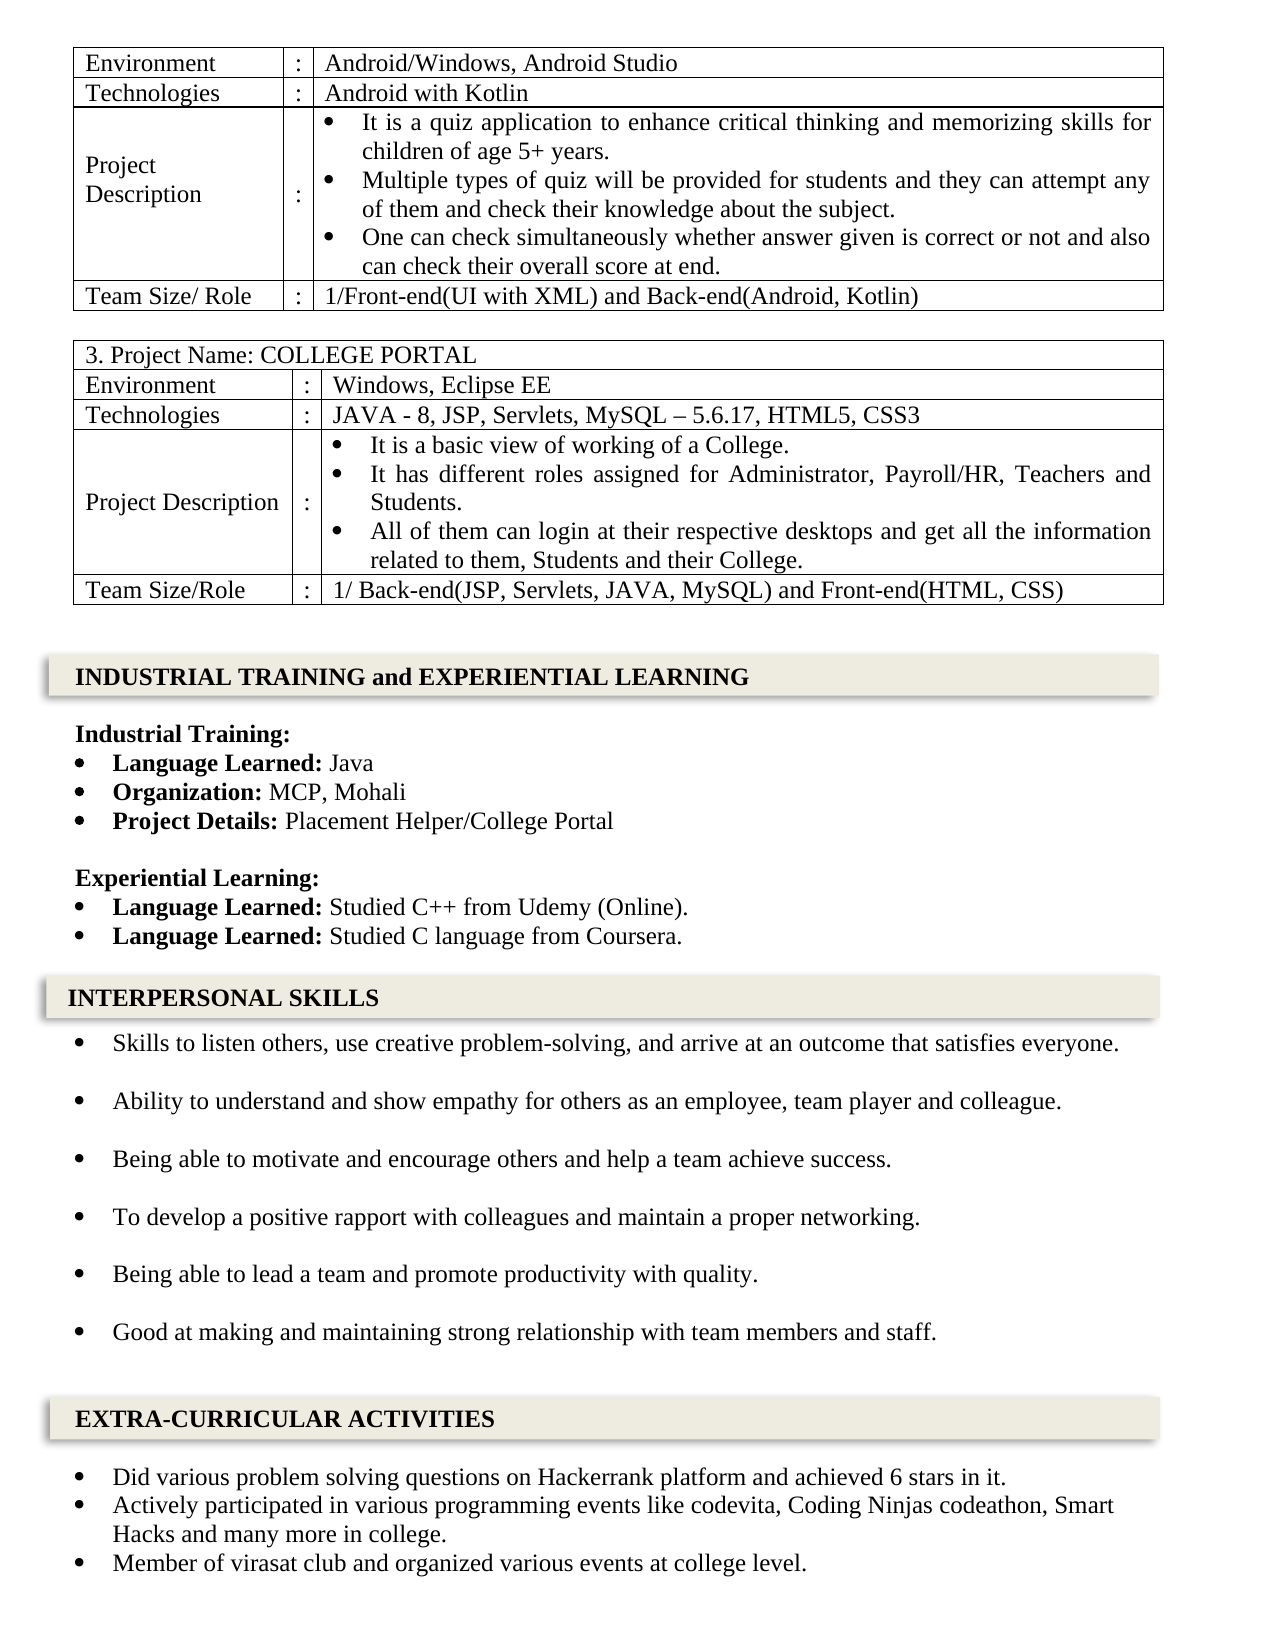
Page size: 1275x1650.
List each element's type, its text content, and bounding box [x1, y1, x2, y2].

table_cell JAVA - 8, JSP, Servlets, MySQL – 5.6.17, HTML5, CSS3 [322, 400, 1163, 429]
text Experiential Learning: [75, 863, 1162, 892]
table_cell Windows, Eclipse EE [322, 370, 1163, 399]
table_cell 1/Front-end(UI with XML) and Back-end(Android, Kotlin) [314, 281, 1163, 310]
table_cell Android/Windows, Android Studio [314, 48, 1163, 77]
table_cell Technologies [74, 78, 283, 106]
table_cell Android with Kotlin [314, 78, 1163, 106]
table_cell : [284, 281, 313, 310]
table_cell Technologies [74, 400, 292, 429]
list Ability to understand and show empathy for others as an employee, team player and colleague. [75, 1086, 1162, 1114]
table_cell Environment [74, 370, 292, 399]
table_cell : [293, 575, 321, 603]
table_cell Team Size/ Role [74, 281, 283, 310]
table_cell Team Size/Role [74, 575, 292, 603]
table_cell : [284, 108, 313, 280]
list To develop a positive rapport with colleagues and maintain a proper networking. [75, 1202, 1162, 1230]
table_cell 1/ Back-end(JSP, Servlets, JAVA, MySQL) and Front-end(HTML, CSS) [322, 575, 1163, 603]
table_header 3. Project Name: COLLEGE PORTAL [74, 341, 1163, 369]
table_cell : [284, 48, 313, 77]
list Project Details: Placement Helper/College Portal [75, 806, 1162, 834]
text INDUSTRIAL TRAINING and EXPERIENTIAL LEARNING [75, 662, 1162, 691]
list Language Learned: Studied C language from Coursera. [75, 921, 1162, 949]
text Industrial Training: [75, 719, 1162, 748]
table_cell : [293, 400, 321, 429]
text EXTRA-CURRICULAR ACTIVITIES [75, 1404, 1162, 1433]
list Being able to motivate and encourage others and help a team achieve success. [75, 1144, 1162, 1172]
table_cell Environment [74, 48, 283, 77]
table_cell : [293, 370, 321, 399]
list Being able to lead a team and promote productivity with quality. [75, 1259, 1162, 1288]
table_cell Project Description [74, 430, 292, 574]
list Actively participated in various programming events like codevita, Coding Ninjas codeathon, Smart Hacks and many more in college. [75, 1490, 1162, 1548]
table_cell : [293, 430, 321, 574]
table_cell : [284, 78, 313, 106]
list Skills to listen others, use creative problem-solving, and arrive at an outcome that satisfies everyone. [75, 1028, 1162, 1057]
table_cell Project Description [74, 108, 283, 280]
list Organization: MCP, Mohali [75, 777, 1162, 806]
list Member of virasat club and organized various events at college level. [75, 1548, 1162, 1577]
list Language Learned: Studied C++ from Udemy (Online). [75, 892, 1162, 921]
list Did various problem solving questions on Hackerrank platform and achieved 6 stars in it. [75, 1462, 1162, 1490]
table_cell It is a quiz application to enhance critical thinking and memorizing skills for children of age 5+ years. Multiple types of quiz will be provided for students and they can attempt any of them and check their knowledge about the subject. One can check simultaneously whether answer given is correct or not and also can check their overall score at end. [314, 108, 1163, 280]
list Good at making and maintaining strong relationship with team members and staff. [75, 1317, 1162, 1346]
list Language Learned: Java [75, 748, 1162, 777]
table_cell It is a basic view of working of a College. It has different roles assigned for Administrator, Payroll/HR, Teachers and Students. All of them can login at their respective desktops and get all the information related to them, Students and their College. [322, 430, 1163, 574]
